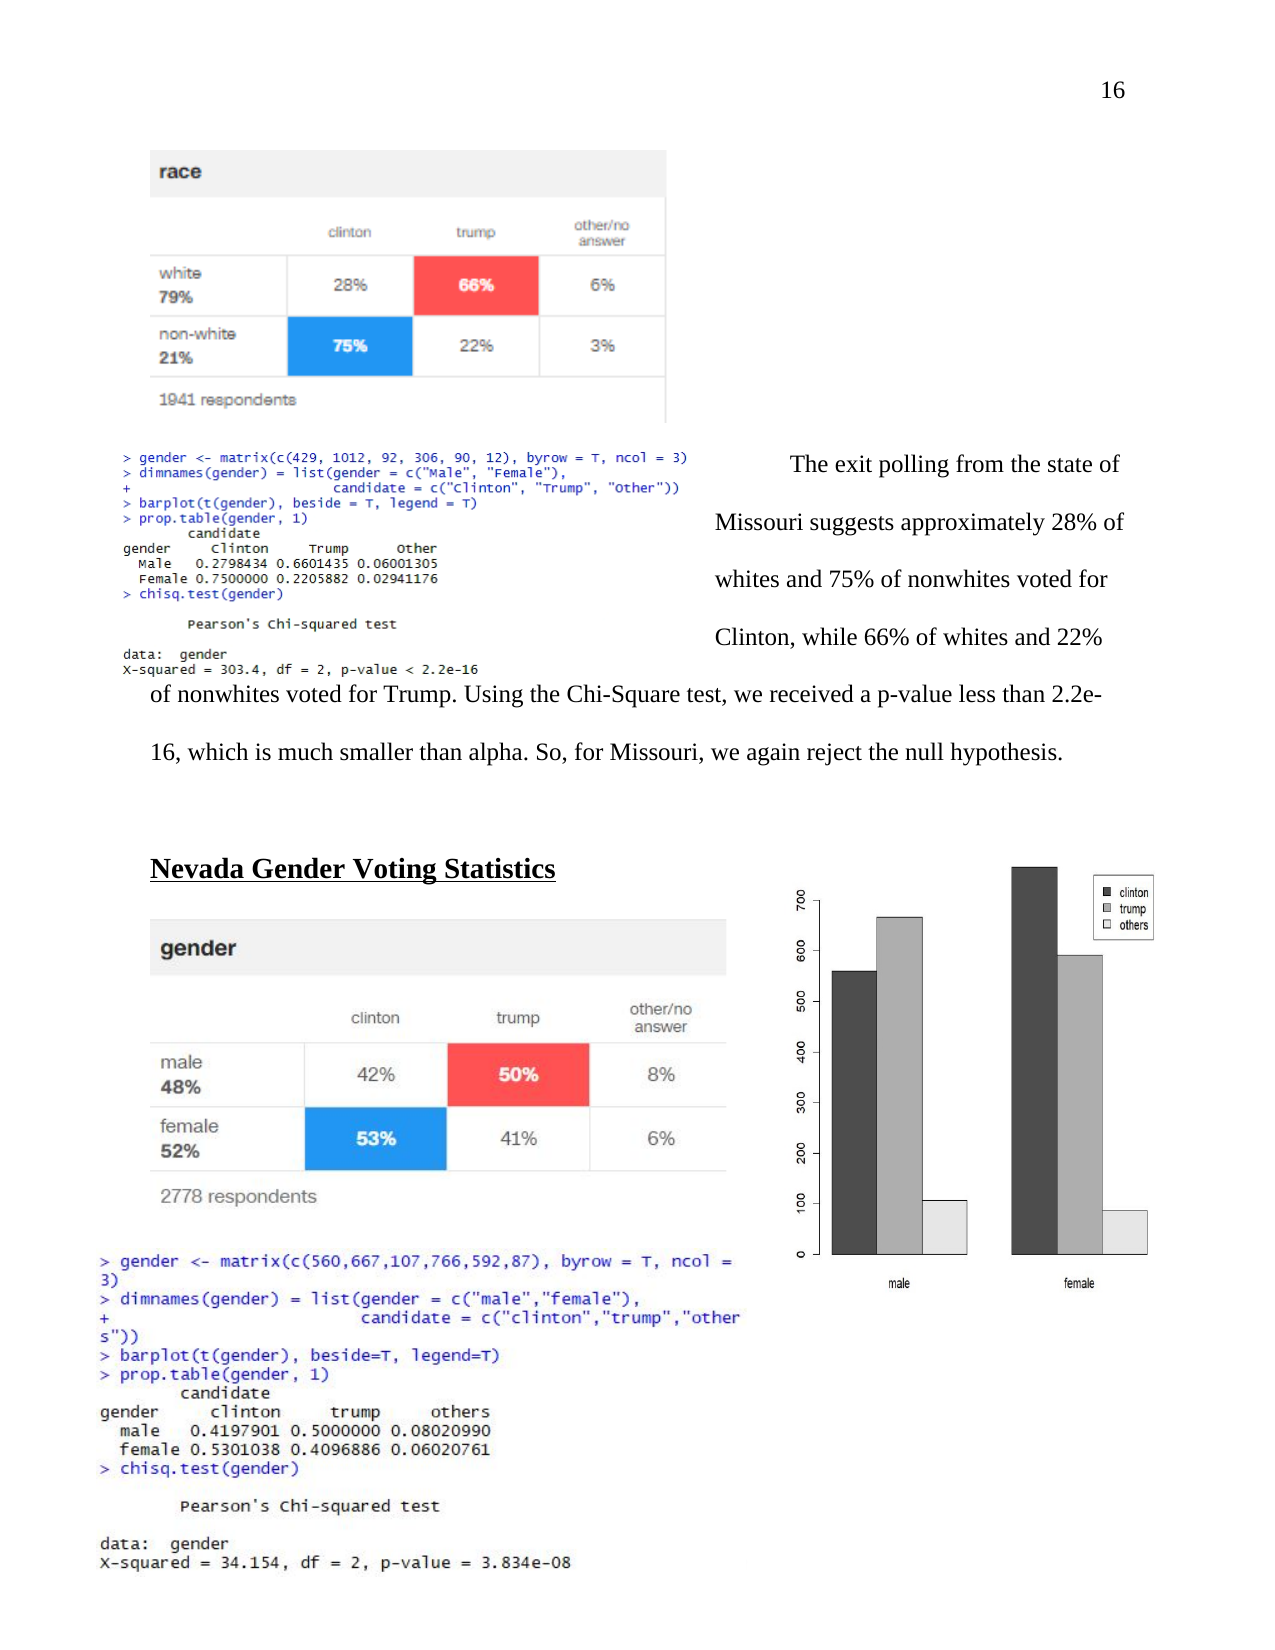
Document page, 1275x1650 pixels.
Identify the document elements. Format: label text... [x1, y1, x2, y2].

text Nevada Gender Voting Statistics [150, 852, 784, 885]
picture [150, 918, 727, 1213]
picture [150, 150, 672, 423]
picture [784, 849, 1156, 1297]
picture [96, 1248, 748, 1577]
picture [120, 449, 696, 679]
